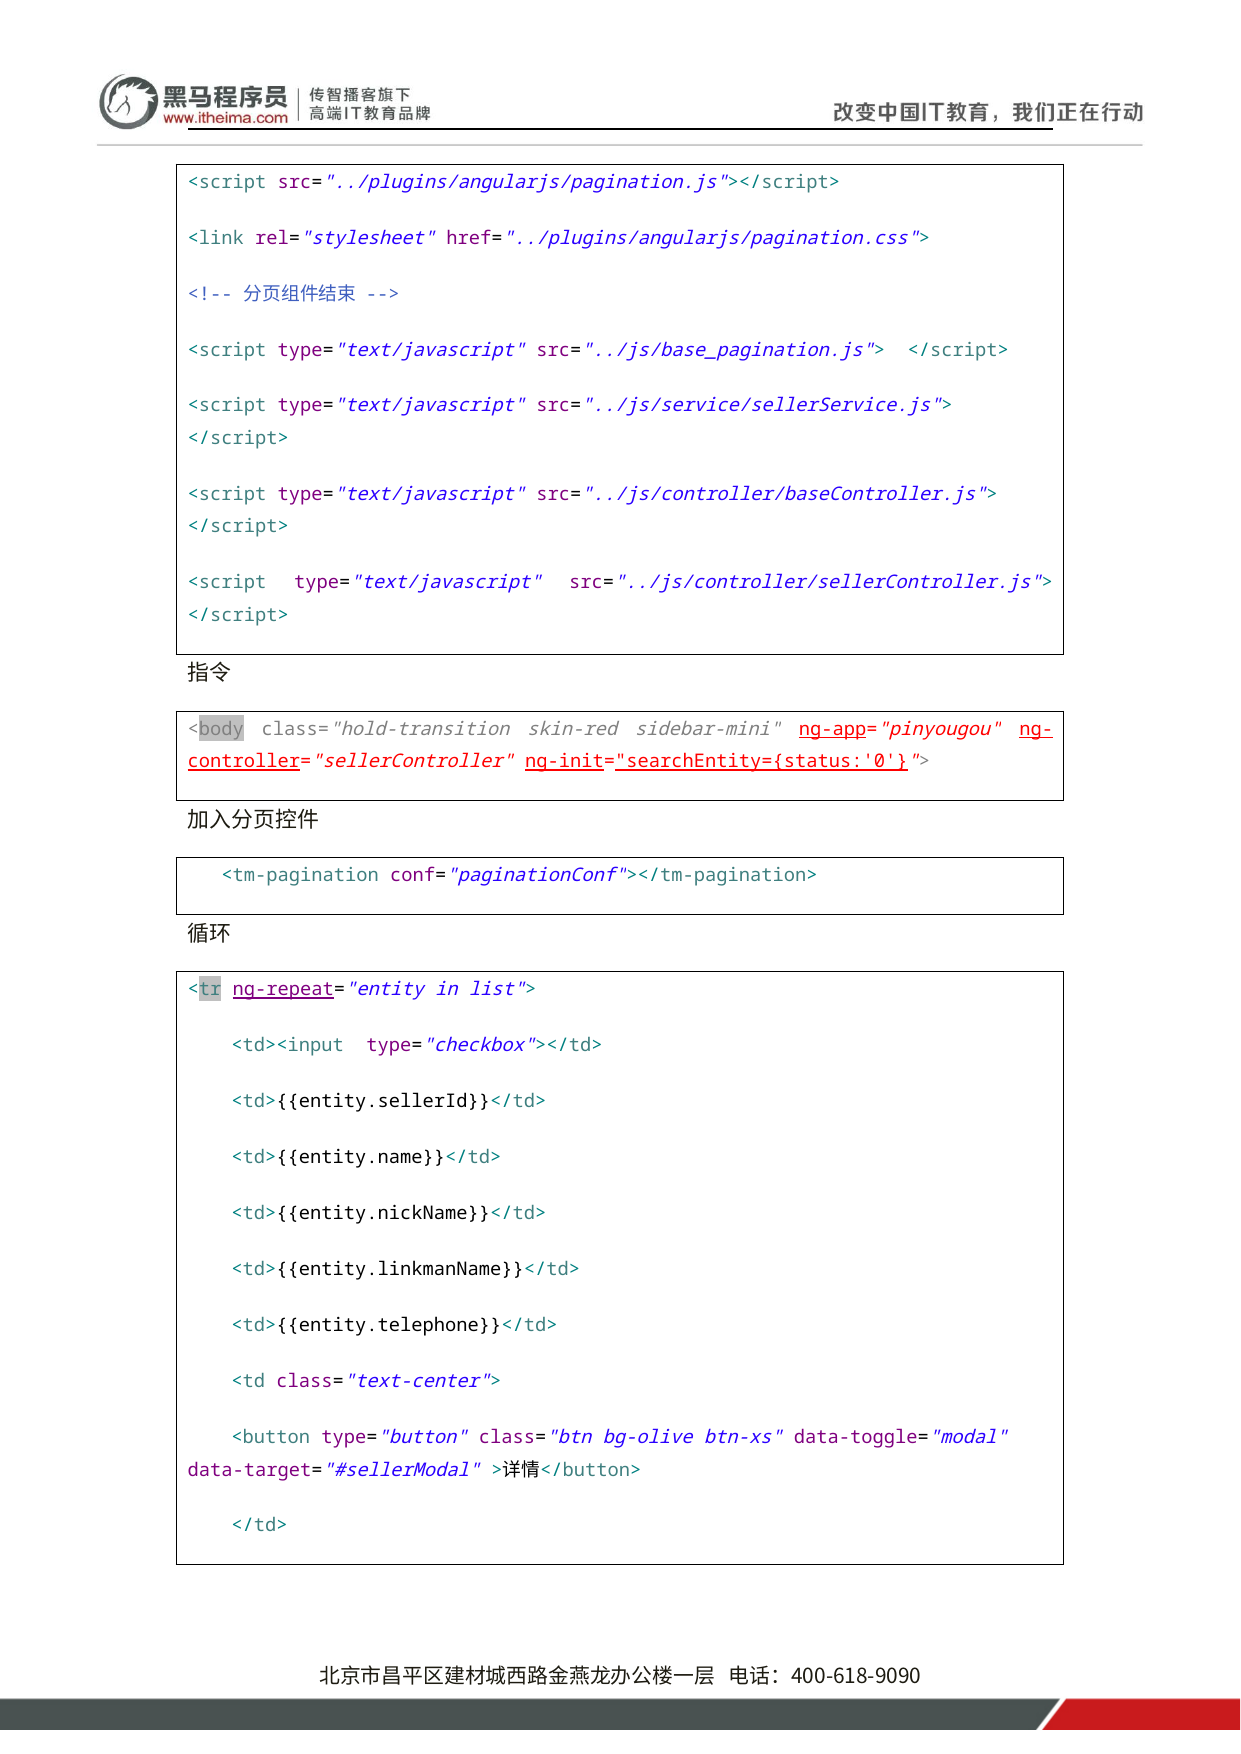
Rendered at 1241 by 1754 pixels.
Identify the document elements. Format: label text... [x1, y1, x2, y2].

picture [0, 1639, 1241, 1730]
table_header <tm-pagination conf="paginationConf"></tm-pagination> [177, 858, 1063, 914]
table_header <body class="hold-transition skin-red sidebar-mini" ng-app="pinyougou" ng-controller="sellerController" ng-init="searchEntity={status:'0'}"> [177, 712, 1063, 800]
text 循环 [187, 915, 1053, 948]
picture [0, 3, 1241, 153]
text 加入分页控件 [187, 801, 1053, 834]
text 指令 [187, 655, 1053, 687]
